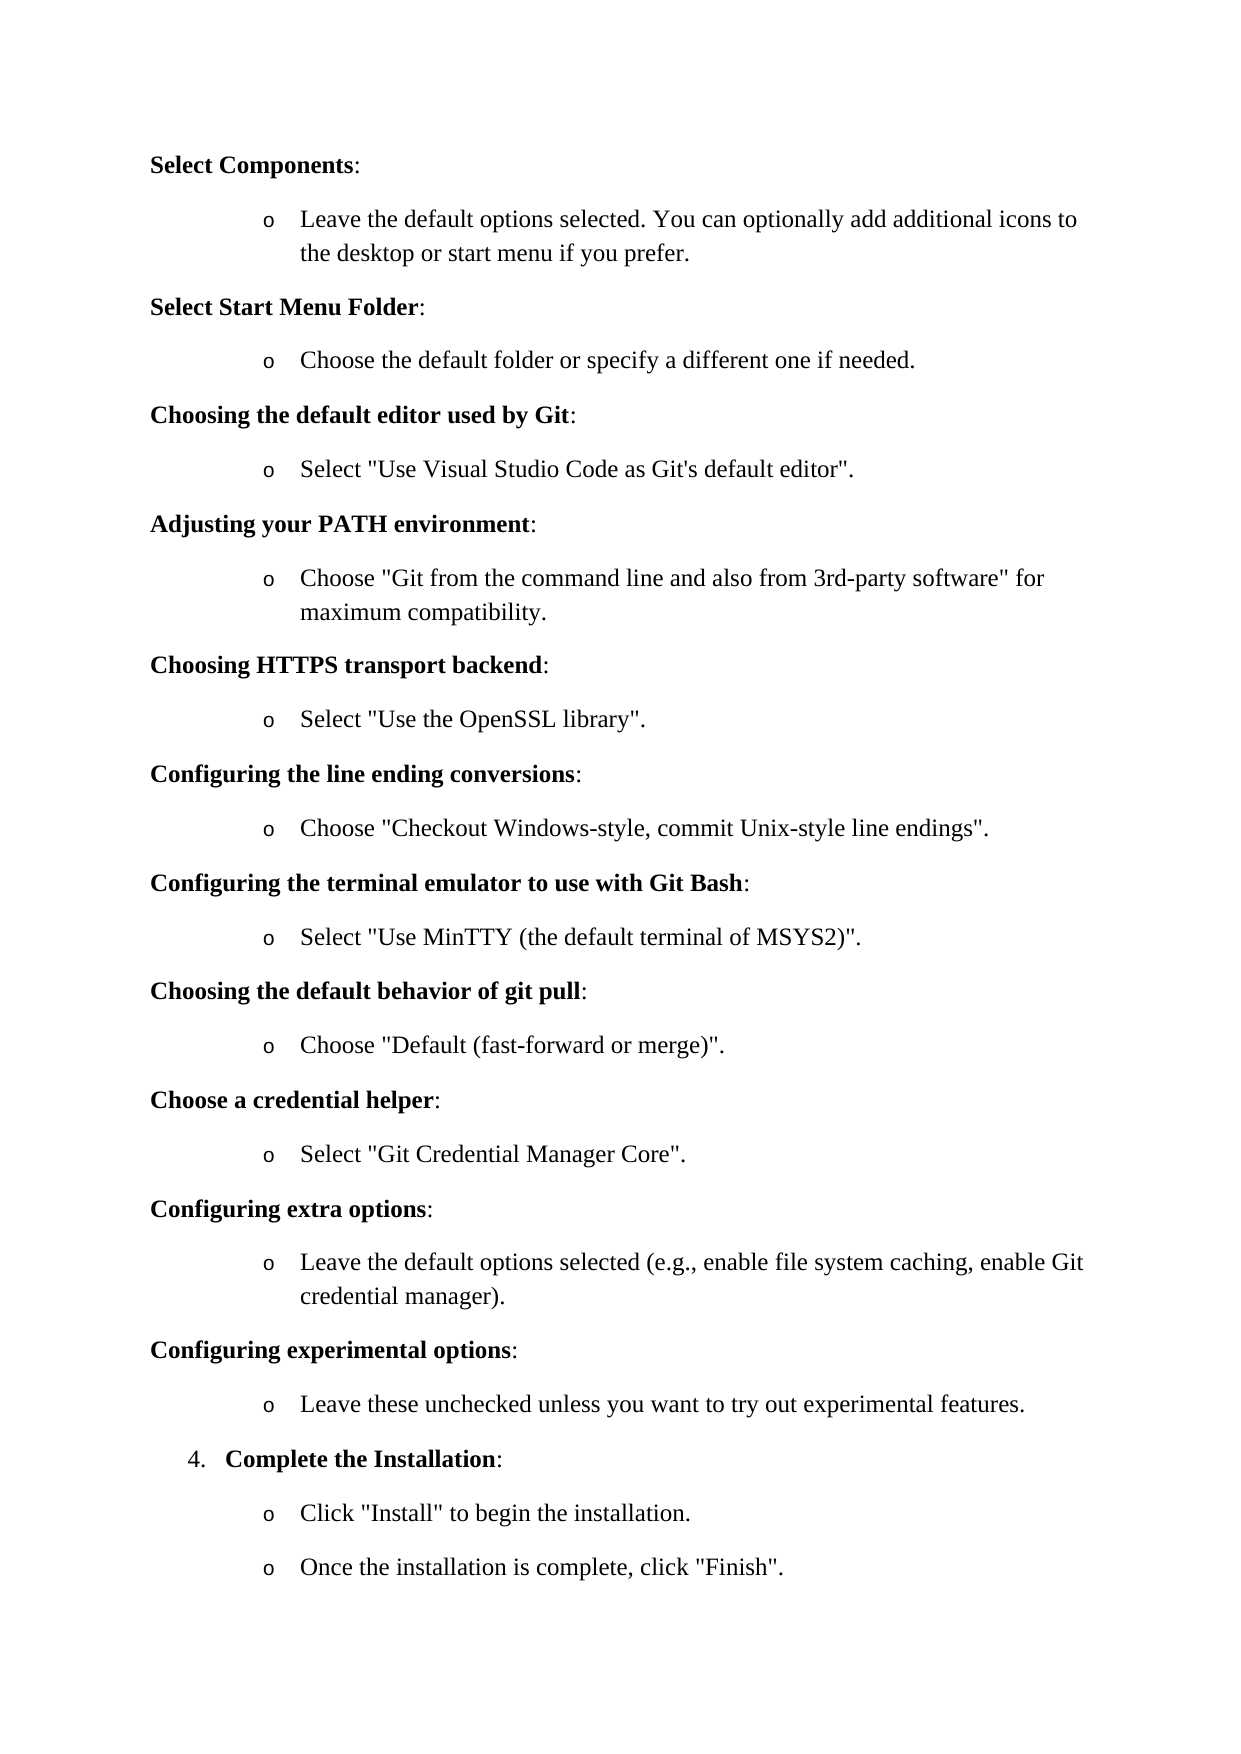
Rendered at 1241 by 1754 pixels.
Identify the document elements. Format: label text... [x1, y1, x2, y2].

list Choose "Git from the command line and also from 3rd-party software" for maximum compatibility. [262, 563, 1090, 625]
text Select Start Menu Folder: [150, 292, 1090, 320]
text Adjusting your PATH environment: [150, 509, 1090, 538]
list Once the installation is complete, click "Finish". [262, 1552, 1090, 1582]
text Configuring the terminal emulator to use with Git Bash: [150, 868, 1090, 896]
text Choosing the default editor used by Git: [150, 400, 1090, 429]
list Leave these unchecked unless you want to try out experimental features. [262, 1389, 1090, 1419]
list Leave the default options selected. You can optionally add additional icons to the desktop or start menu if you prefer. [262, 204, 1090, 266]
list Choose "Default (fast-forward or merge)". [262, 1030, 1090, 1060]
list Select "Use MinTTY (the default terminal of MSYS2)". [262, 922, 1090, 951]
text Configuring extra options: [150, 1194, 1090, 1222]
text Configuring experimental options: [150, 1335, 1090, 1364]
list Choose "Checkout Windows-style, commit Unix-style line endings". [262, 813, 1090, 842]
list Select "Use Visual Studio Code as Git's default editor". [262, 454, 1090, 484]
text Select Components: [150, 150, 1090, 179]
text Choosing the default behavior of git pull: [150, 976, 1090, 1005]
list Click "Install" to begin the installation. [262, 1498, 1090, 1527]
list Choose the default folder or specify a different one if needed. [262, 345, 1090, 375]
text Configuring the line ending conversions: [150, 759, 1090, 788]
text Choosing HTTPS transport backend: [150, 650, 1090, 679]
list Leave the default options selected (e.g., enable file system caching, enable Git credential manager). [262, 1247, 1090, 1310]
list Complete the Installation: [187, 1444, 1090, 1473]
text Choose a credential helper: [150, 1085, 1090, 1114]
list Select "Git Credential Manager Core". [262, 1139, 1090, 1168]
list Select "Use the OpenSSL library". [262, 704, 1090, 734]
